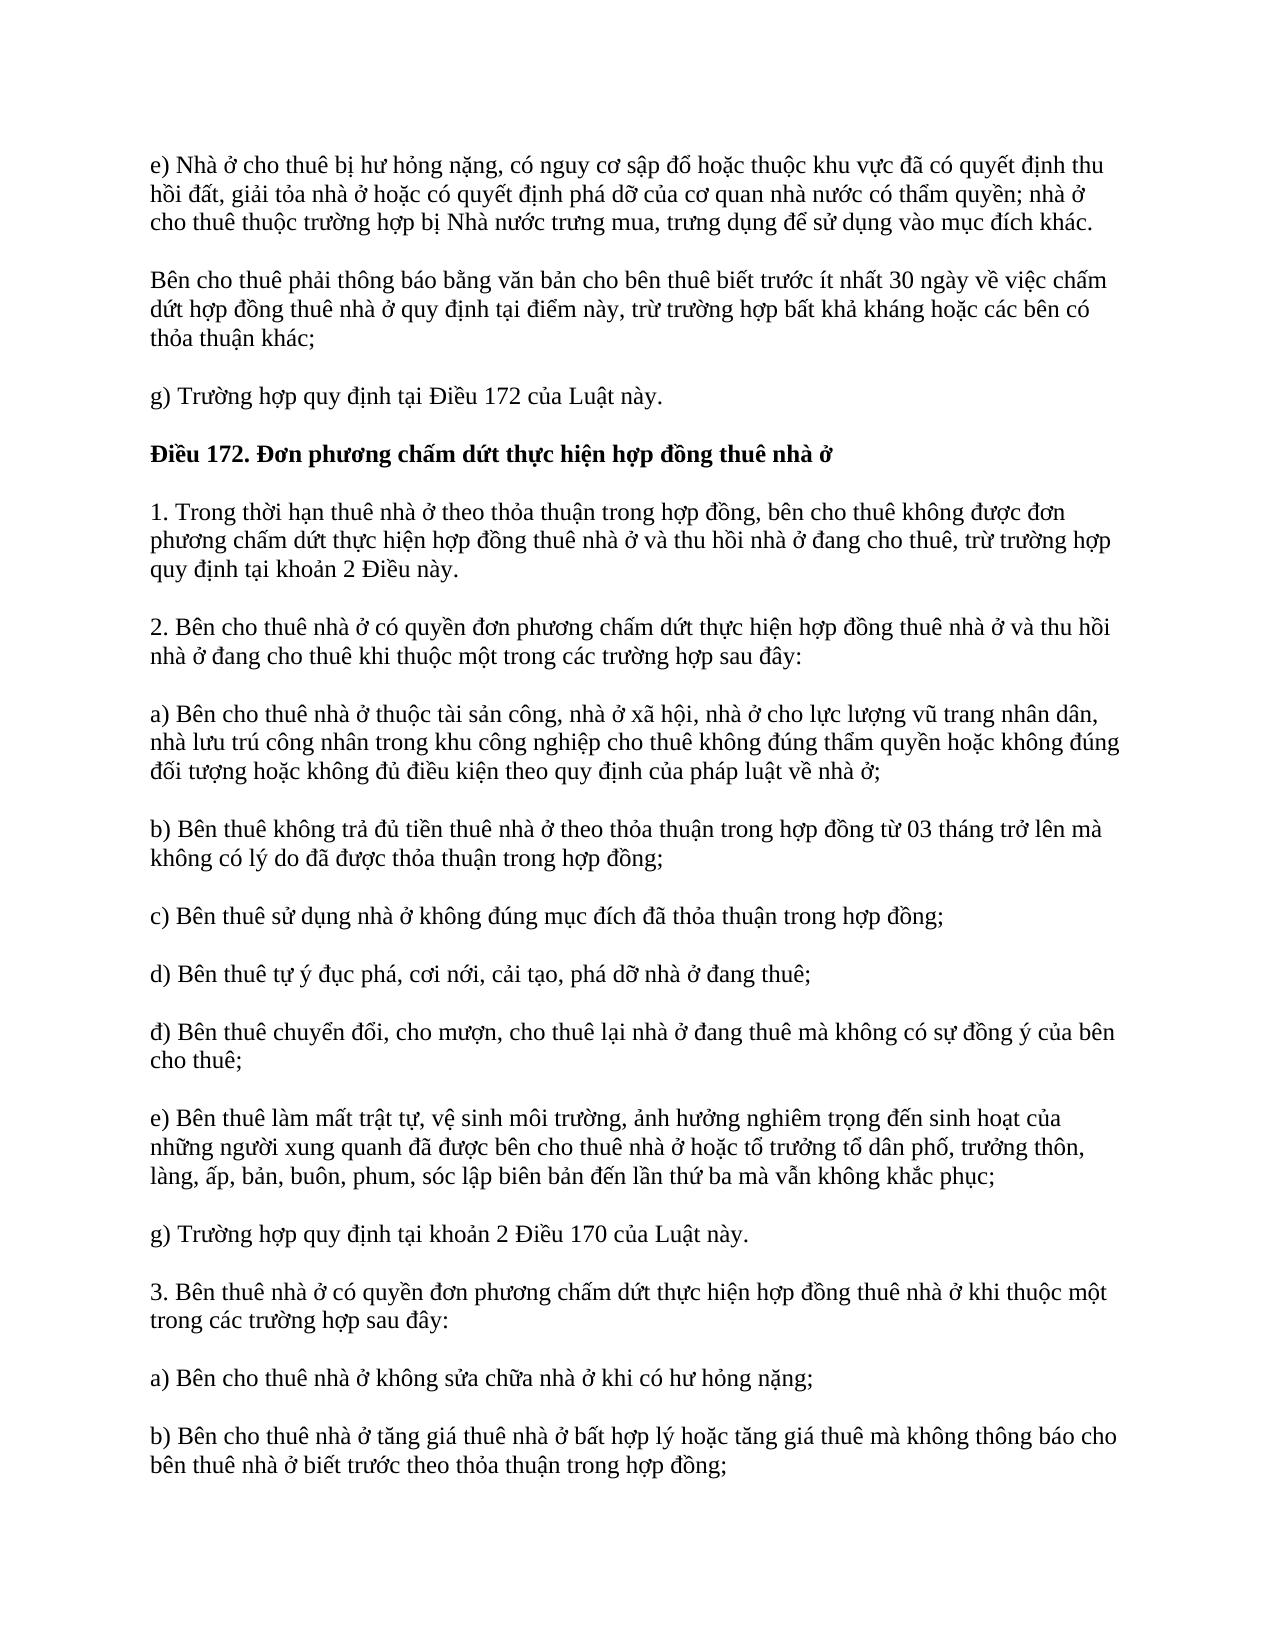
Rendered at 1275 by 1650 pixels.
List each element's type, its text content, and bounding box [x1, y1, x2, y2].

text e) Bên thuê làm mất trật tự, vệ sinh môi trường, ảnh hưởng nghiêm trọng đến sinh hoạt của những người xung quanh đã được bên cho thuê nhà ở hoặc tổ trưởng tổ dân phố, trưởng thôn, làng, ấp, bản, buôn, phum, sóc lập biên bản đến lần thứ ba mà vẫn không khắc phục; [150, 1103, 1125, 1189]
text g) Trường hợp quy định tại khoản 2 Điều 170 của Luật này. [150, 1219, 1125, 1247]
text 1. Trong thời hạn thuê nhà ở theo thỏa thuận trong hợp đồng, bên cho thuê không được đơn phương chấm dứt thực hiện hợp đồng thuê nhà ở và thu hồi nhà ở đang cho thuê, trừ trường hợp quy định tại khoản 2 Điều này. [150, 497, 1125, 583]
text d) Bên thuê tự ý đục phá, cơi nới, cải tạo, phá dỡ nhà ở đang thuê; [150, 959, 1125, 987]
text a) Bên cho thuê nhà ở thuộc tài sản công, nhà ở xã hội, nhà ở cho lực lượng vũ trang nhân dân, nhà lưu trú công nhân trong khu công nghiệp cho thuê không đúng thẩm quyền hoặc không đúng đối tượng hoặc không đủ điều kiện theo quy định của pháp luật về nhà ở; [150, 699, 1125, 785]
text b) Bên cho thuê nhà ở tăng giá thuê nhà ở bất hợp lý hoặc tăng giá thuê mà không thông báo cho bên thuê nhà ở biết trước theo thỏa thuận trong hợp đồng; [150, 1421, 1125, 1479]
text đ) Bên thuê chuyển đổi, cho mượn, cho thuê lại nhà ở đang thuê mà không có sự đồng ý của bên cho thuê; [150, 1017, 1125, 1074]
text e) Nhà ở cho thuê bị hư hỏng nặng, có nguy cơ sập đổ hoặc thuộc khu vực đã có quyết định thu hồi đất, giải tỏa nhà ở hoặc có quyết định phá dỡ của cơ quan nhà nước có thẩm quyền; nhà ở cho thuê thuộc trường hợp bị Nhà nước trưng mua, trưng dụng để sử dụng vào mục đích khác. [150, 150, 1125, 236]
text 2. Bên cho thuê nhà ở có quyền đơn phương chấm dứt thực hiện hợp đồng thuê nhà ở và thu hồi nhà ở đang cho thuê khi thuộc một trong các trường hợp sau đây: [150, 612, 1125, 669]
text g) Trường hợp quy định tại Điều 172 của Luật này. [150, 381, 1125, 409]
text 3. Bên thuê nhà ở có quyền đơn phương chấm dứt thực hiện hợp đồng thuê nhà ở khi thuộc một trong các trường hợp sau đây: [150, 1277, 1125, 1334]
text b) Bên thuê không trả đủ tiền thuê nhà ở theo thỏa thuận trong hợp đồng từ 03 tháng trở lên mà không có lý do đã được thỏa thuận trong hợp đồng; [150, 814, 1125, 872]
text c) Bên thuê sử dụng nhà ở không đúng mục đích đã thỏa thuận trong hợp đồng; [150, 901, 1125, 929]
text Bên cho thuê phải thông báo bằng văn bản cho bên thuê biết trước ít nhất 30 ngày về việc chấm dứt hợp đồng thuê nhà ở quy định tại điểm này, trừ trường hợp bất khả kháng hoặc các bên có thỏa thuận khác; [150, 265, 1125, 352]
text a) Bên cho thuê nhà ở không sửa chữa nhà ở khi có hư hỏng nặng; [150, 1363, 1125, 1392]
text Điều 172. Đơn phương chấm dứt thực hiện hợp đồng thuê nhà ở [150, 439, 1125, 467]
